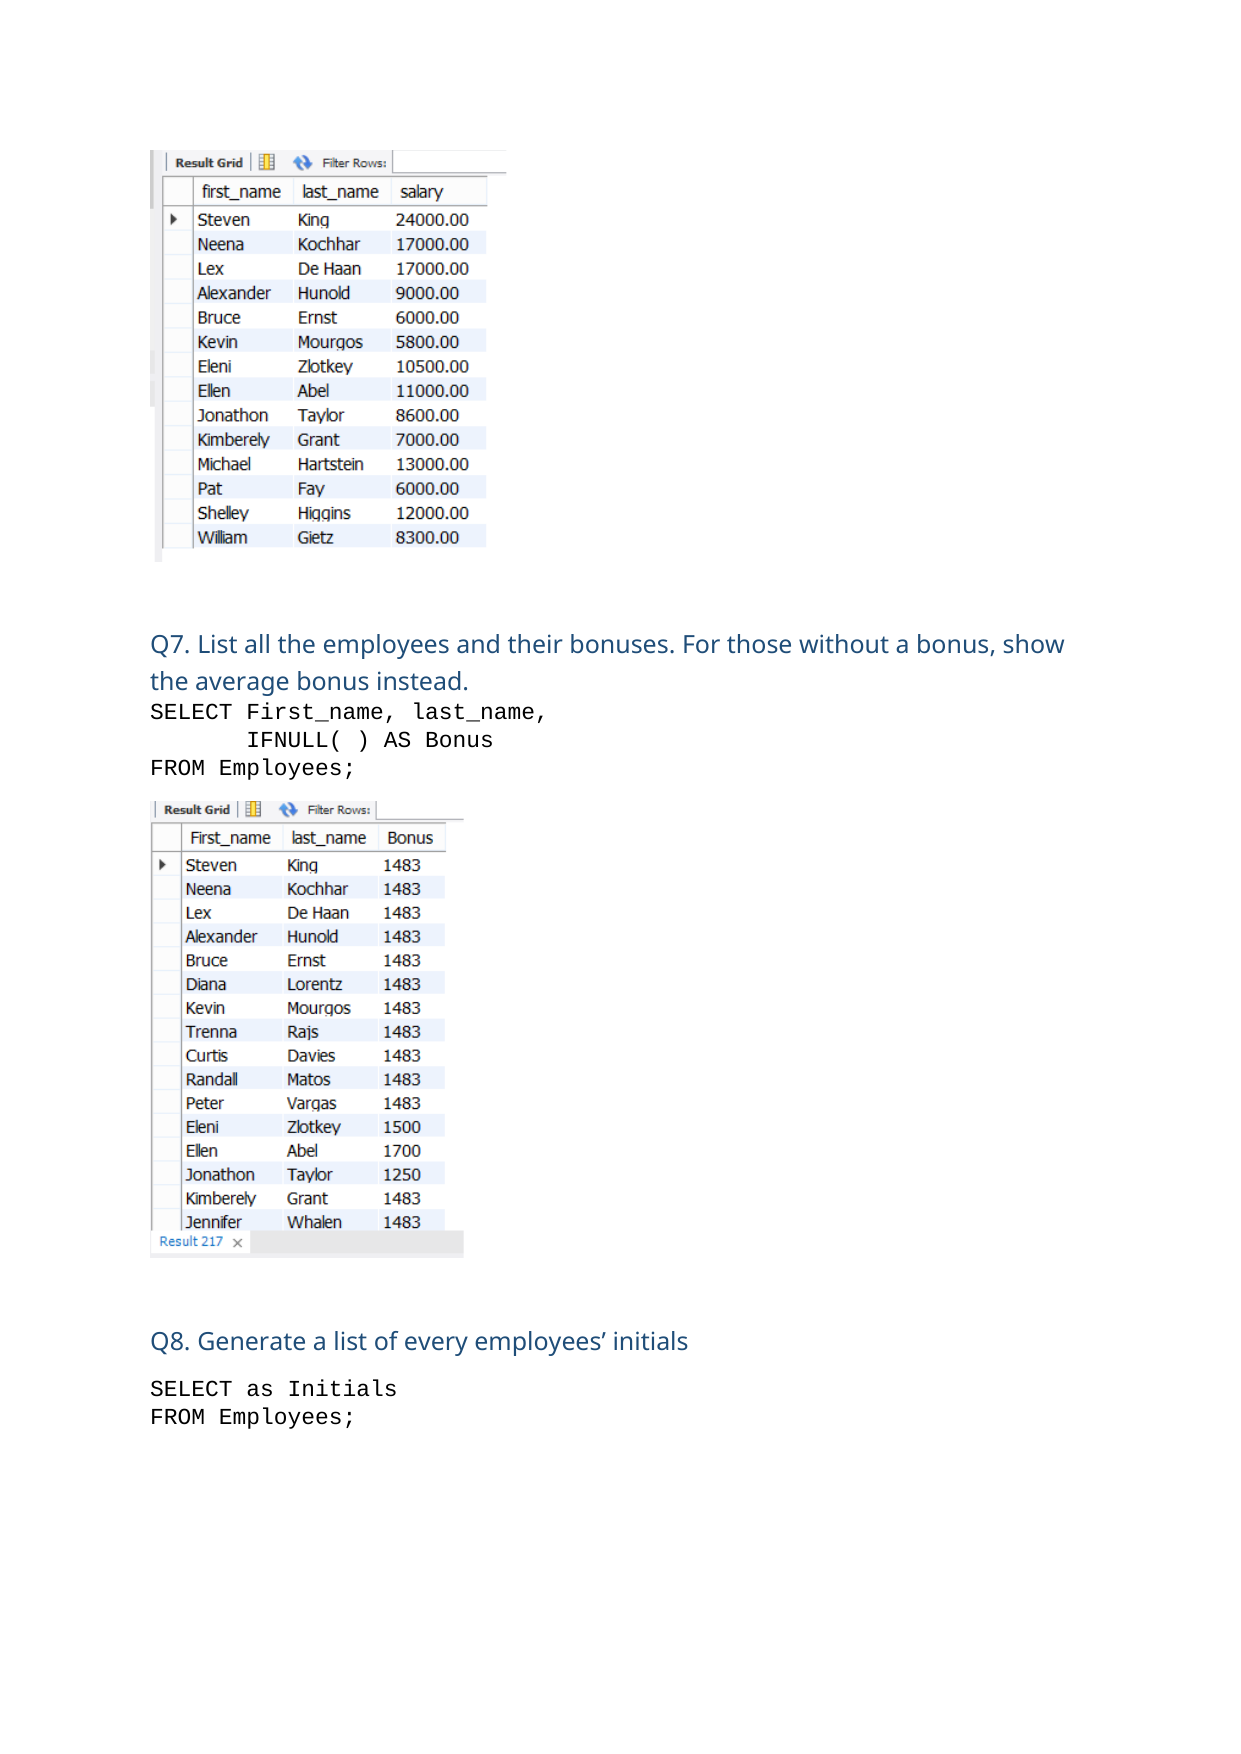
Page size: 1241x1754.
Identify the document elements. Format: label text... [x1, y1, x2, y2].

subtitle Q7. List all the employees and their bonuses. For those without a bonus, show the average bonus instead. [150, 627, 1090, 698]
text Q8. Generate a list of every employees’ initials [150, 1324, 1090, 1358]
text SELECT First_name, last_name, IFNULL( ) AS Bonus FROM Employees; [150, 701, 1090, 782]
picture [150, 801, 464, 1258]
text SELECT as Initials FROM Employees; [150, 1377, 1090, 1431]
picture [150, 150, 507, 562]
